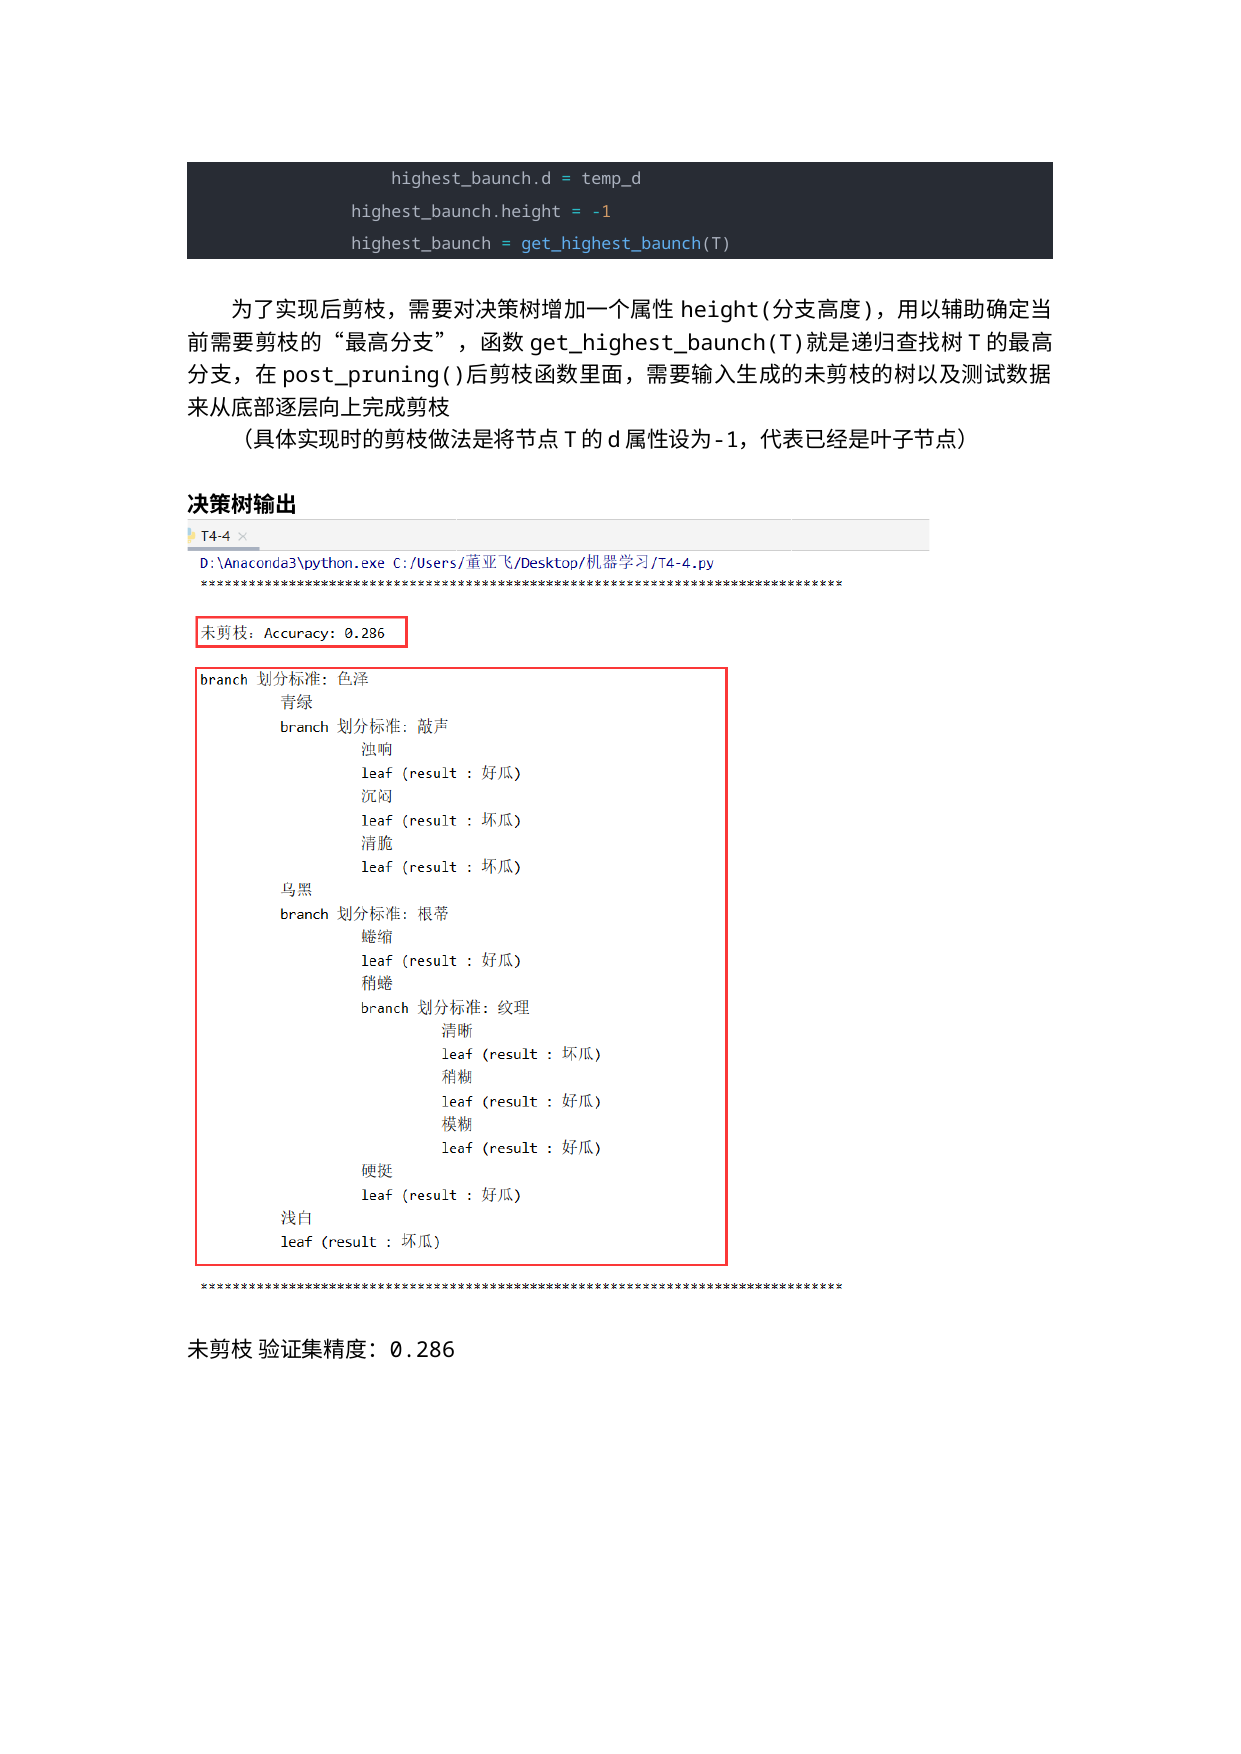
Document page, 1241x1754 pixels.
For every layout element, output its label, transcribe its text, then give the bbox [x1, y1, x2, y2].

text highest_baunch = get_highest_baunch(T) [187, 227, 1053, 259]
text 决策树输出 [187, 487, 1053, 519]
text highest_baunch.height = -1 [187, 194, 1053, 227]
text highest_baunch.d = temp_d [187, 162, 1053, 194]
text （具体实现时的剪枝做法是将节点T的d属性设为-1，代表已经是叶子节点） [187, 422, 1053, 454]
picture [187, 519, 930, 1322]
text 为了实现后剪枝，需要对决策树增加一个属性height(分支高度)，用以辅助确定当前需要剪枝的“最高分支”，函数get_highest_baunch(T)就是递归查找树T的最高分支，在post_pruning()后剪枝函数里面，需要输入生成的未剪枝的树以及测试数据来从底部逐层向上完成剪枝 [187, 292, 1053, 422]
text 未剪枝 验证集精度：0.286 [187, 1332, 1053, 1364]
